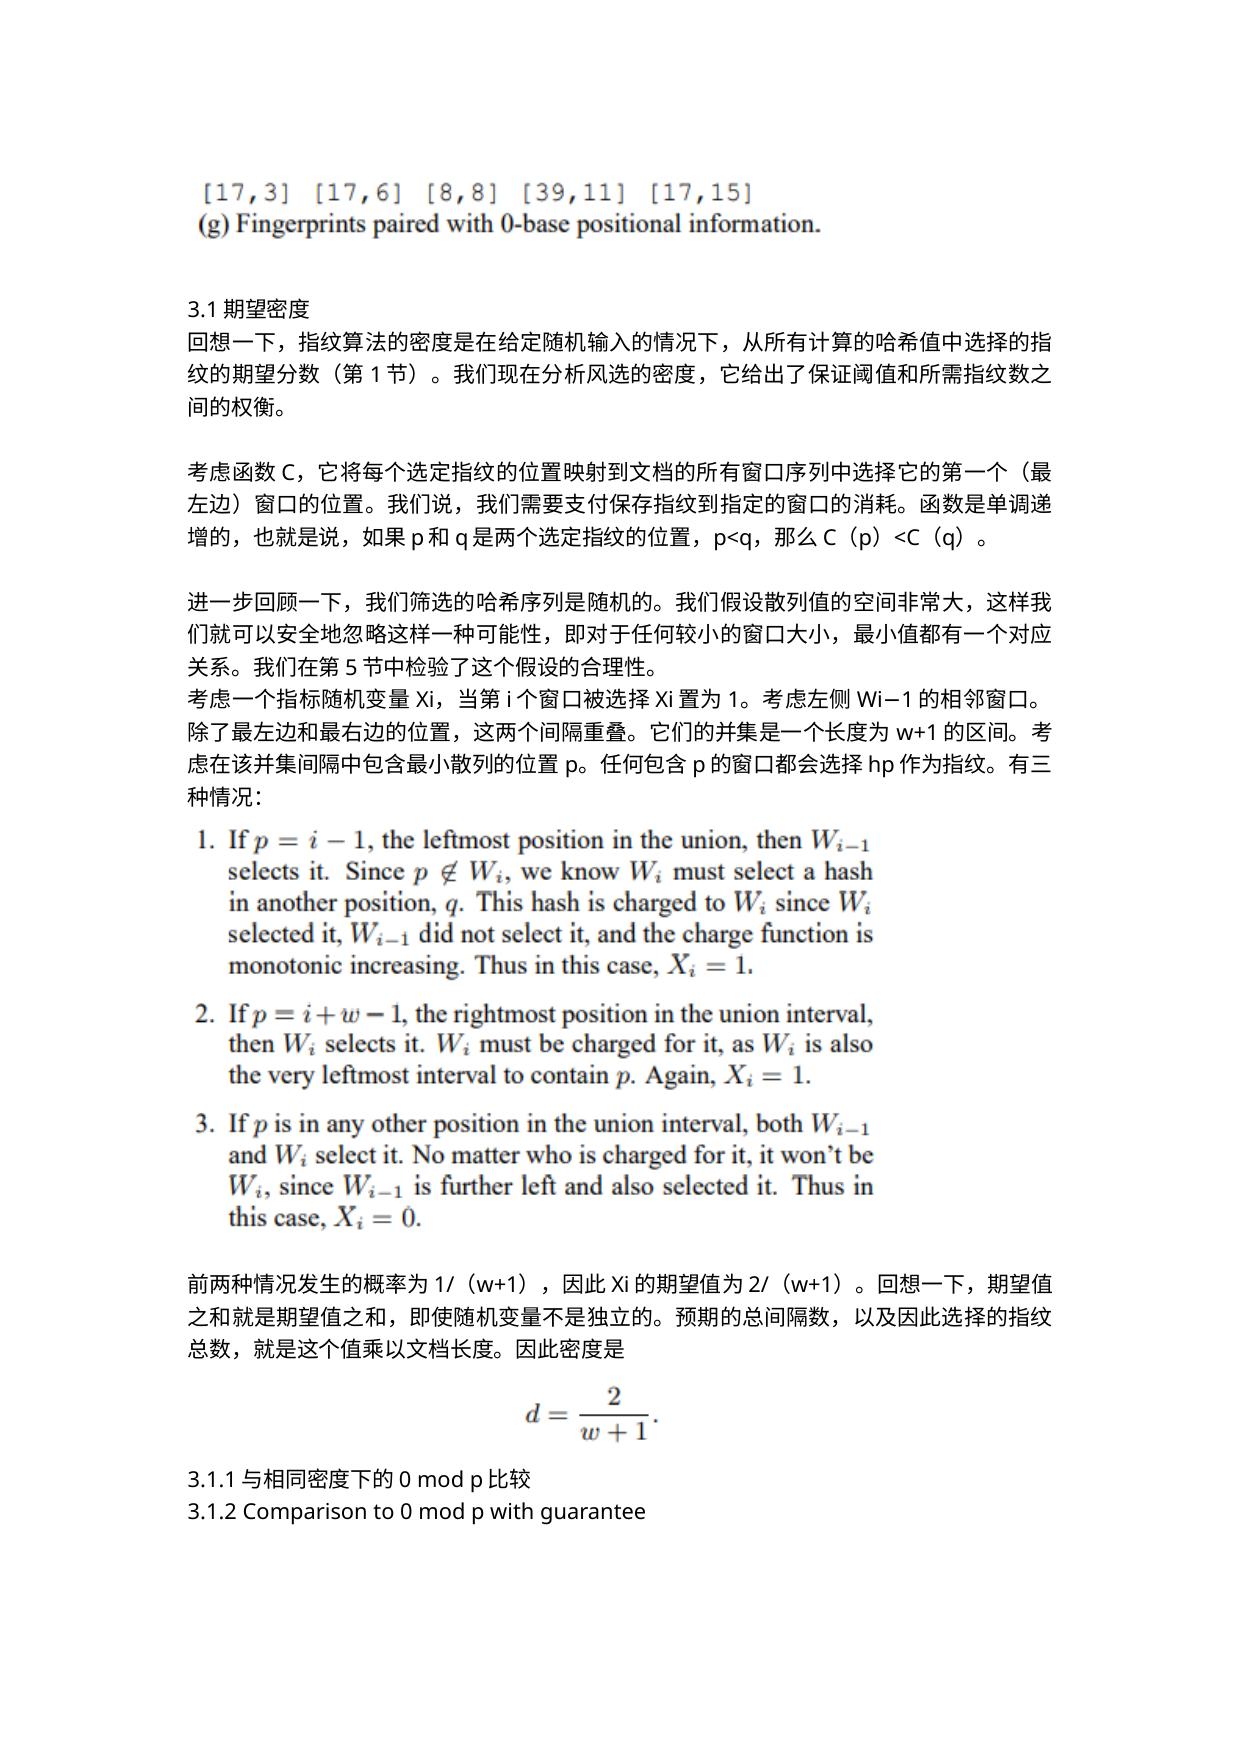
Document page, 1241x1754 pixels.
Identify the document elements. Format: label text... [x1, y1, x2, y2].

picture [187, 812, 896, 1242]
text 考虑一个指标随机变量Xi，当第i个窗口被选择Xi置为1。考虑左侧Wi−1的相邻窗口。除了最左边和最右边的位置，这两个间隔重叠。它们的并集是一个长度为w+1的区间。考虑在该并集间隔中包含最小散列的位置p。任何包含p的窗口都会选择hp作为指纹。有三种情况： [187, 682, 1053, 812]
text 回想一下，指纹算法的密度是在给定随机输入的情况下，从所有计算的哈希值中选择的指纹的期望分数（第1节）。我们现在分析风选的密度，它给出了保证阈值和所需指纹数之间的权衡。 [187, 324, 1053, 422]
text 3.1.2 Comparison to 0 mod p with guarantee [187, 1494, 1053, 1527]
text 3.1期望密度 [187, 292, 1053, 324]
text 进一步回顾一下，我们筛选的哈希序列是随机的。我们假设散列值的空间非常大，这样我们就可以安全地忽略这样一种可能性，即对于任何较小的窗口大小，最小值都有一个对应关系。我们在第5节中检验了这个假设的合理性。 [187, 584, 1053, 682]
text 前两种情况发生的概率为1/（w+1），因此Xi的期望值为2/（w+1）。回想一下，期望值之和就是期望值之和，即使随机变量不是独立的。预期的总间隔数，以及因此选择的指纹总数，就是这个值乘以文档长度。因此密度是 [187, 1267, 1053, 1364]
text 3.1.1与相同密度下的0 mod p比较 [187, 1462, 1053, 1494]
text 考虑函数C，它将每个选定指纹的位置映射到文档的所有窗口序列中选择它的第一个（最左边）窗口的位置。我们说，我们需要支付保存指纹到指定的窗口的消耗。函数是单调递增的，也就是说，如果p和q是两个选定指纹的位置，p<q，那么C（p）<C（q）。 [187, 454, 1053, 552]
picture [493, 1364, 693, 1459]
picture [187, 162, 833, 261]
